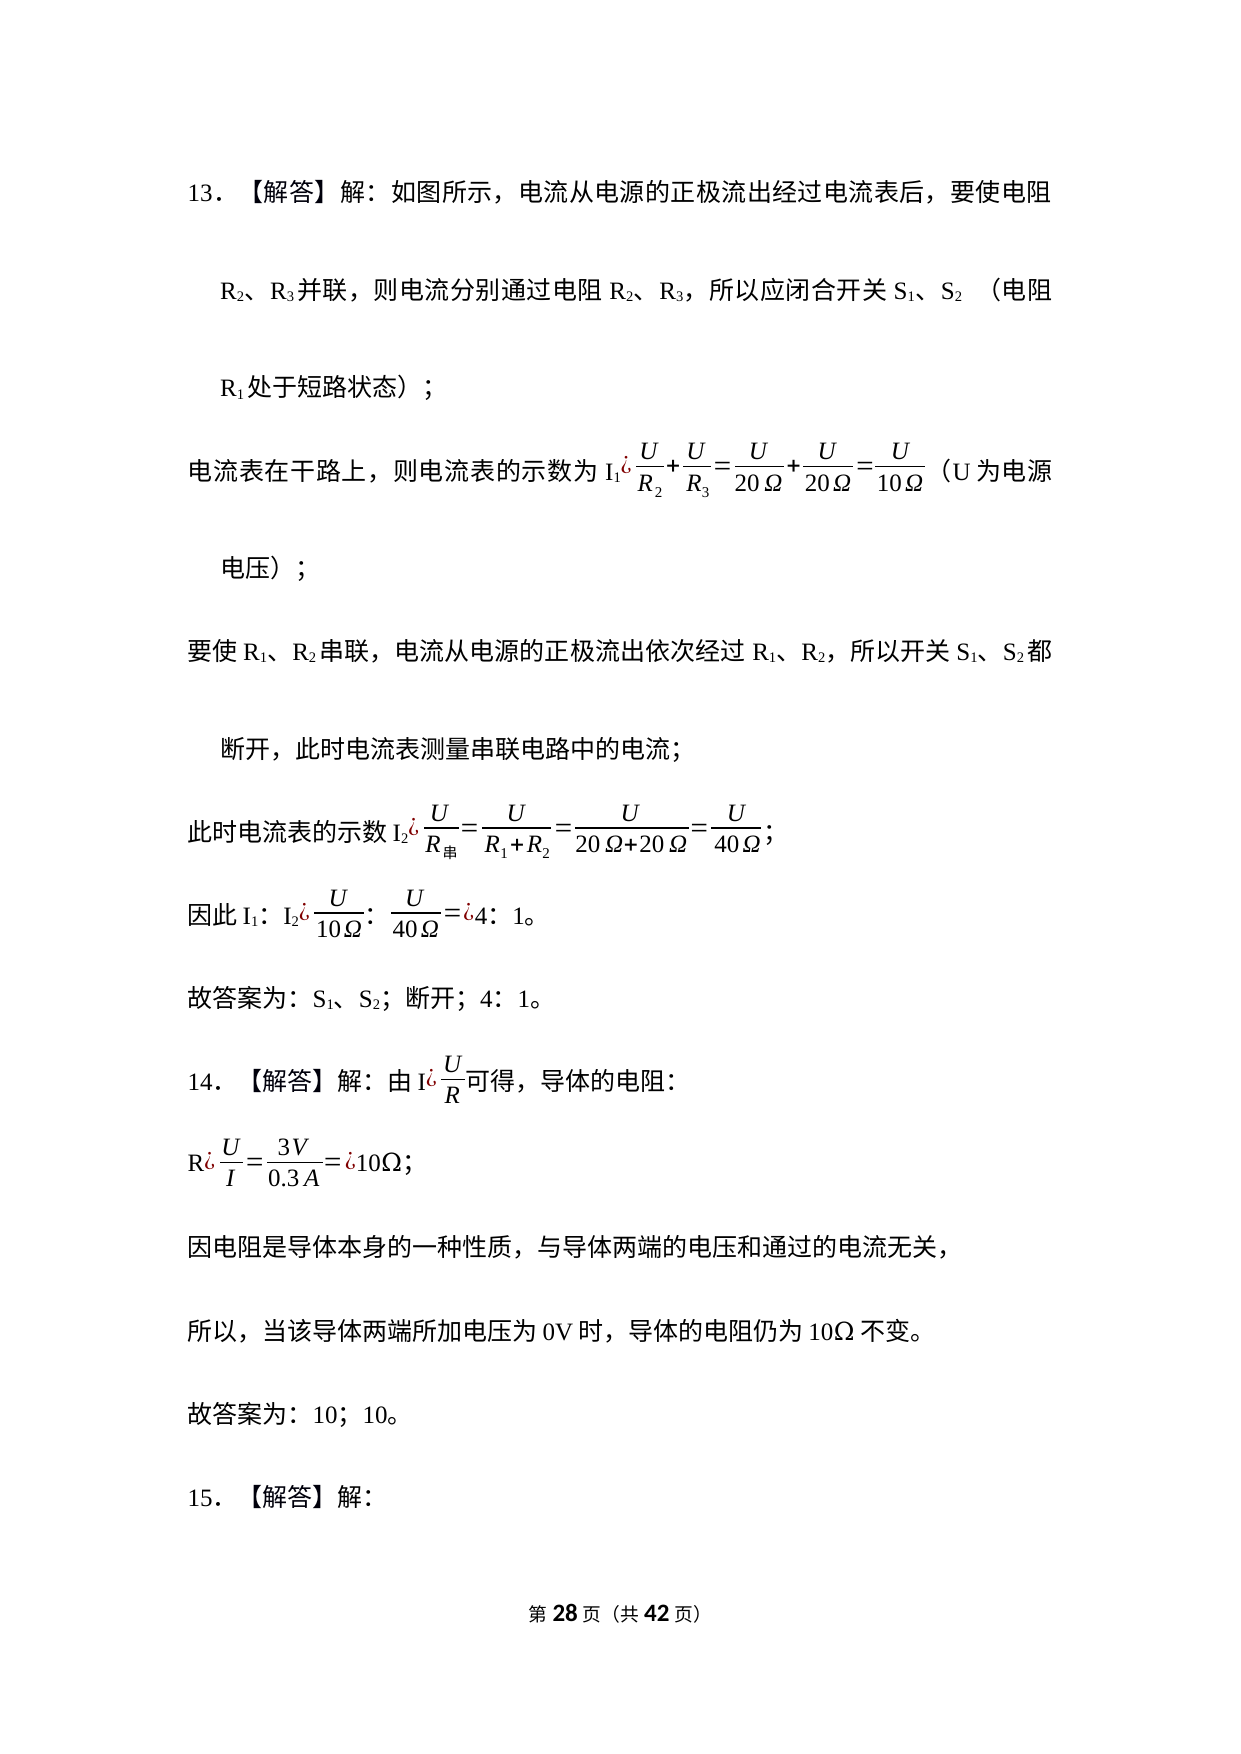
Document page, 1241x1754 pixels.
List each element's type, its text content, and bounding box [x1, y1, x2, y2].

text 13．【解答】解：如图所示，电流从电源的正极流出经过电流表后，要使电阻R2、R3并联，则电流分别通过电阻R2、R3，所以应闭合开关S1、S2 （电阻R1处于短路状态）； [187, 158, 1053, 418]
text 要使R1、R2串联，电流从电源的正极流出依次经过R1、R2，所以开关S1、S2都断开，此时电流表测量串联电路中的电流； [187, 617, 1053, 780]
text 因此I1：I2：4：1。 [187, 881, 1053, 946]
text 所以，当该导体两端所加电压为0V时，导体的电阻仍为10Ω不变。 [187, 1297, 1053, 1362]
text 15．【解答】解： [187, 1463, 1053, 1528]
text 此时电流表的示数I2； [187, 798, 1053, 863]
text 电流表在干路上，则电流表的示数为I1（U为电源电压）； [187, 437, 1053, 599]
text 故答案为：10；10。 [187, 1380, 1053, 1445]
text 故答案为：S1、S2；断开；4：1。 [187, 964, 1053, 1029]
text R10Ω； [187, 1130, 1053, 1195]
text 因电阻是导体本身的一种性质，与导体两端的电压和通过的电流无关， [187, 1213, 1053, 1278]
text 14．【解答】解：由I可得，导体的电阻： [187, 1047, 1053, 1112]
